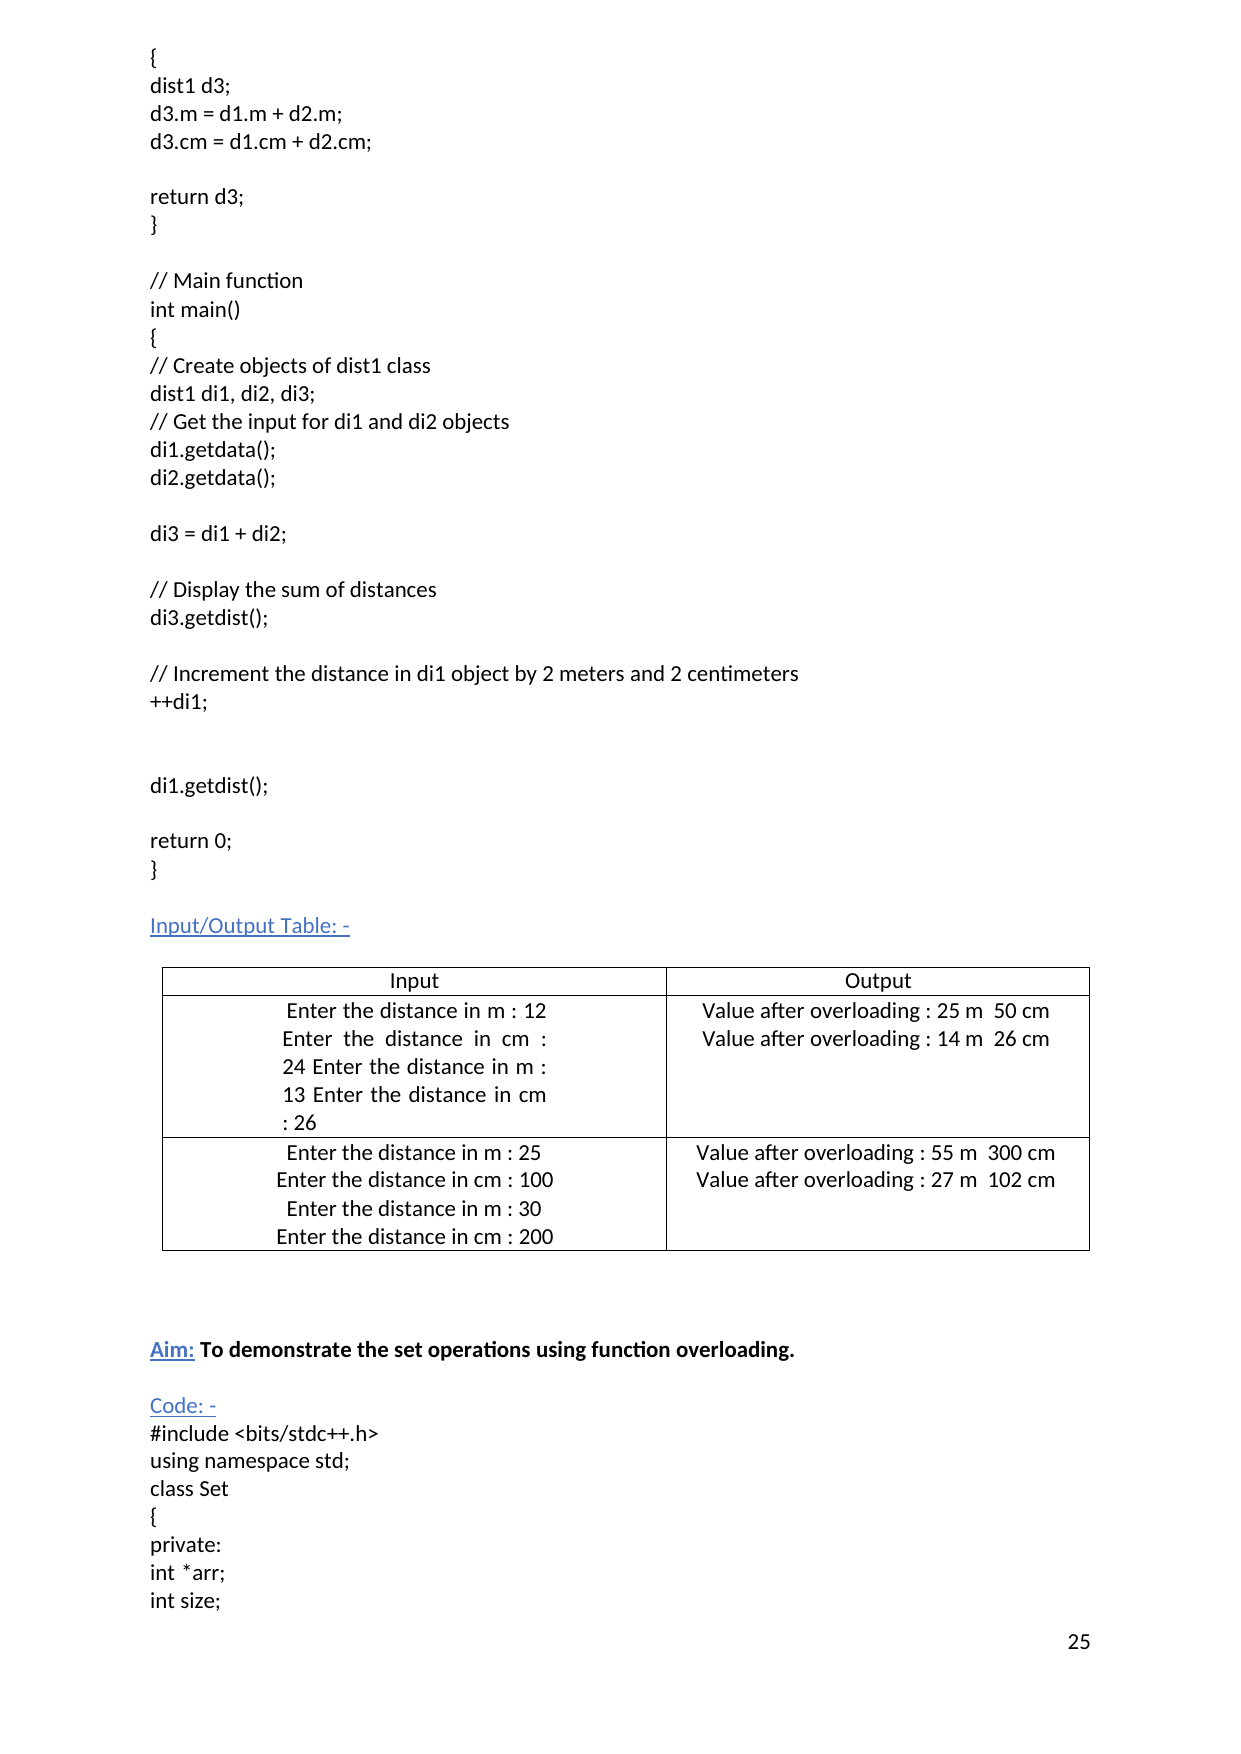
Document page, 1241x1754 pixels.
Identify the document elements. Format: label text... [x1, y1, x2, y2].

text di2.getdata(); di3 = di1 + di2; [150, 463, 297, 547]
text // Main function int main() [150, 267, 306, 323]
table_header Input [163, 968, 666, 995]
text // Get the input for di1 and di2 objects di1.getdata(); [150, 407, 512, 463]
text } [150, 211, 1103, 238]
text // Display the sum of distances di3.getdist(); [150, 575, 439, 631]
text { [150, 323, 1103, 351]
text private: int *arr; int size; [150, 1530, 225, 1614]
text di1.getdist(); return 0; [150, 744, 270, 854]
table_cell Value after overloading : 25 m 50 cm Value after overloading : 14 m 26 cm [667, 996, 1089, 1137]
subtitle Aim: To demonstrate the set operations using function overloading. [150, 1335, 1103, 1363]
text // Increment the distance in di1 object by 2 meters and 2 centimeters [150, 659, 1103, 687]
table_cell Enter the distance in m : 25 Enter the distance in cm : 100 Enter the distance in m : 30 Enter the distance in cm : 200 [163, 1138, 666, 1250]
text #include <bits/stdc++.h> using namespace std; class Set [150, 1419, 381, 1502]
text Code: - [150, 1391, 1103, 1419]
text // Create objects of dist1 class dist1 di1, di2, di3; [150, 351, 433, 407]
text } [150, 855, 1103, 883]
table_cell Value after overloading : 55 m 300 cm Value after overloading : 27 m 102 cm [667, 1138, 1089, 1250]
text Input/Output Table: - [150, 911, 1103, 939]
text d3.m = d1.m + d2.m; d3.cm = d1.cm + d2.cm; [150, 99, 372, 155]
table_cell Enter the distance in m : 12 Enter the distance in cm : 24 Enter the distance in m : 13 Enter the distance in cm : 26 [163, 996, 666, 1137]
table_header Output [667, 968, 1089, 995]
text { [150, 43, 1103, 71]
text dist1 d3; [150, 71, 1103, 99]
text return d3; [150, 182, 1103, 210]
text ++di1; [150, 687, 1103, 715]
text { [150, 1502, 1103, 1530]
